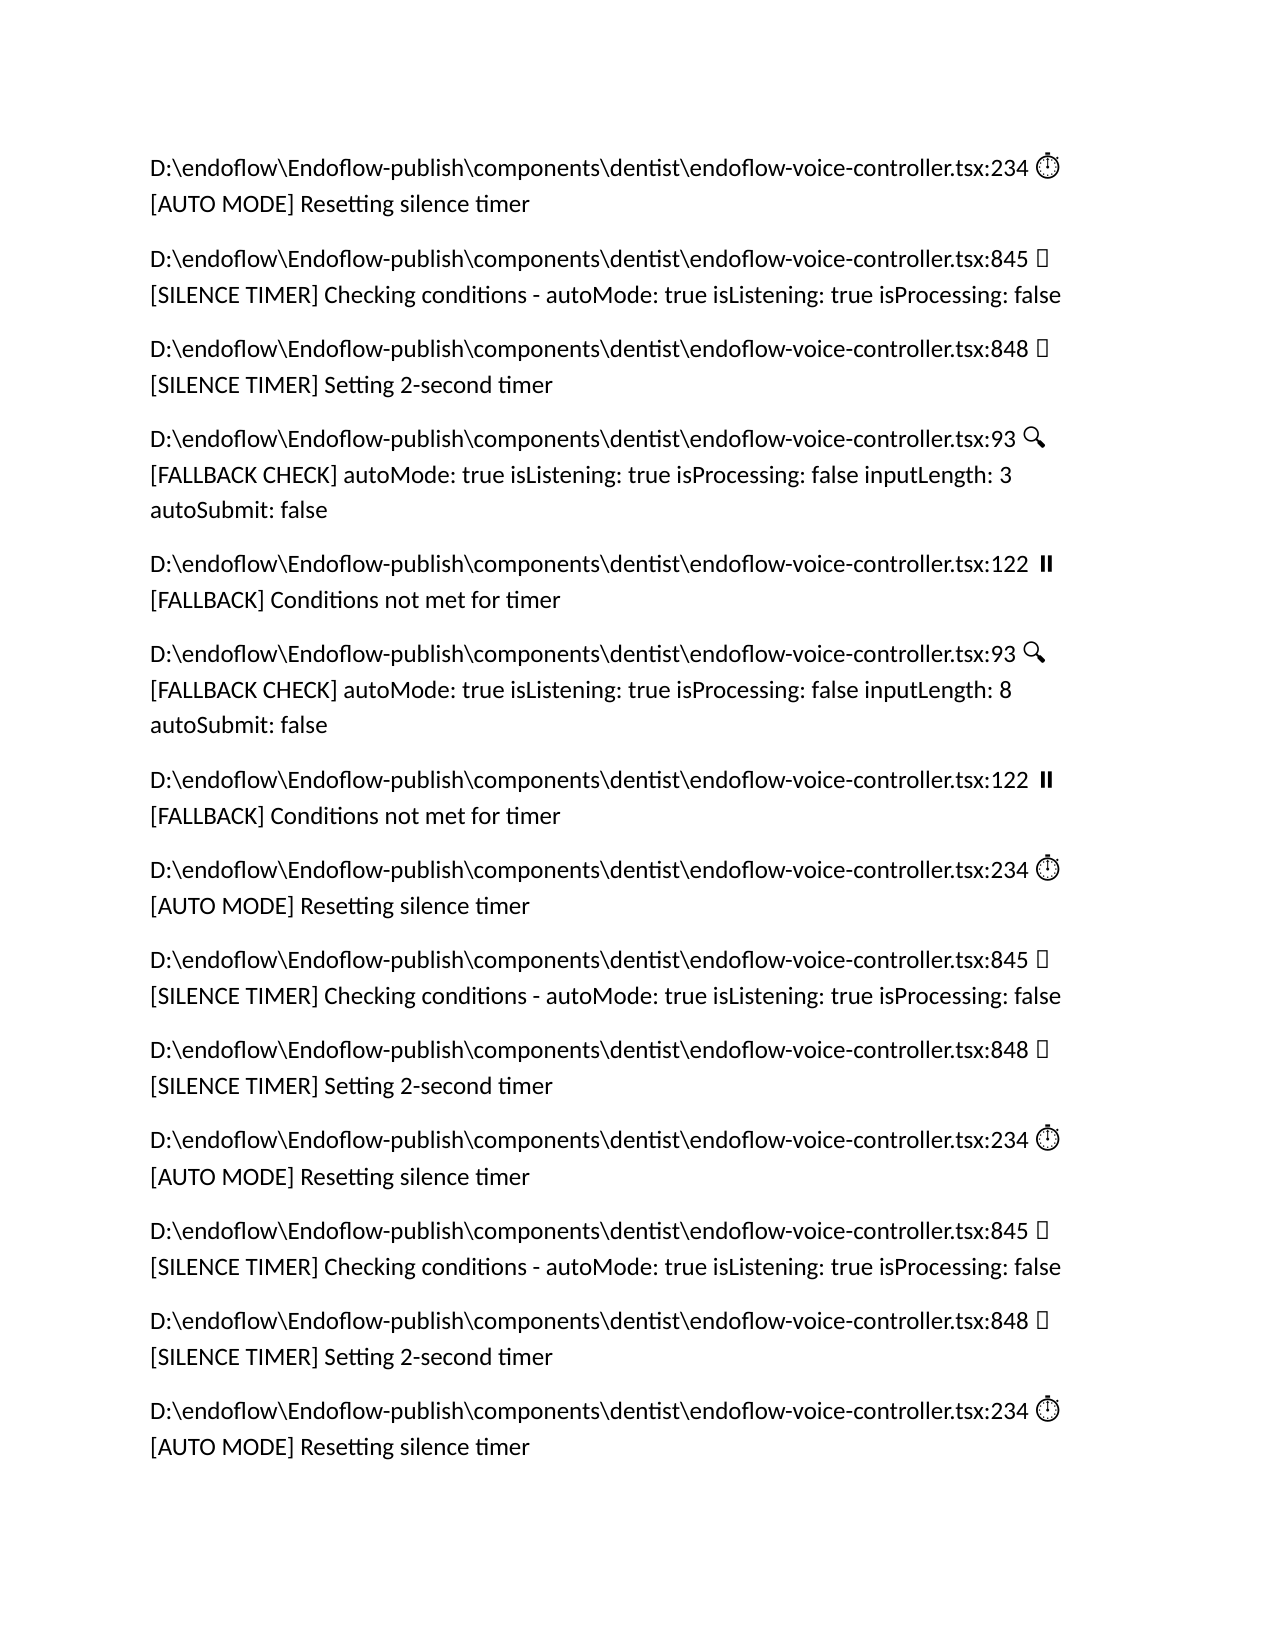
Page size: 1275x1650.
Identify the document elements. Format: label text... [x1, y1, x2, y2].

text D:\endoflow\Endoflow-publish\components\dentist\endoflow-voice-controller.tsx:848 ⏰ [SILENCE TIMER] Setting 2-second timer [150, 1032, 1125, 1101]
text D:\endoflow\Endoflow-publish\components\dentist\endoflow-voice-controller.tsx:234 ⏱️ [AUTO MODE] Resetting silence timer [150, 1393, 1125, 1462]
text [150, 240, 1125, 309]
text D:\endoflow\Endoflow-publish\components\dentist\endoflow-voice-controller.tsx:848 ⏰ [SILENCE TIMER] Setting 2-second timer [150, 330, 1125, 399]
text D:\endoflow\Endoflow-publish\components\dentist\endoflow-voice-controller.tsx:122 ⏸️ [FALLBACK] Conditions not met for timer [150, 761, 1125, 830]
text D:\endoflow\Endoflow-publish\components\dentist\endoflow-voice-controller.tsx:93 🔍 [FALLBACK CHECK] autoMode: true isListening: true isProcessing: false inputLength: 8 autoSubmit: false [150, 636, 1125, 740]
text D:\endoflow\Endoflow-publish\components\dentist\endoflow-voice-controller.tsx:234 ⏱️ [AUTO MODE] Resetting silence timer [150, 851, 1125, 921]
text D:\endoflow\Endoflow-publish\components\dentist\endoflow-voice-controller.tsx:234 ⏱️ [AUTO MODE] Resetting silence timer [150, 1122, 1125, 1191]
text D:\endoflow\Endoflow-publish\components\dentist\endoflow-voice-controller.tsx:122 ⏸️ [FALLBACK] Conditions not met for timer [150, 546, 1125, 615]
text D:\endoflow\Endoflow-publish\components\dentist\endoflow-voice-controller.tsx:93 🔍 [FALLBACK CHECK] autoMode: true isListening: true isProcessing: false inputLength: 3 autoSubmit: false [150, 421, 1125, 525]
text D:\endoflow\Endoflow-publish\components\dentist\endoflow-voice-controller.tsx:848 ⏰ [SILENCE TIMER] Setting 2-second timer [150, 1302, 1125, 1372]
text D:\endoflow\Endoflow-publish\components\dentist\endoflow-voice-controller.tsx:234 ⏱️ [AUTO MODE] Resetting silence timer [150, 150, 1125, 219]
